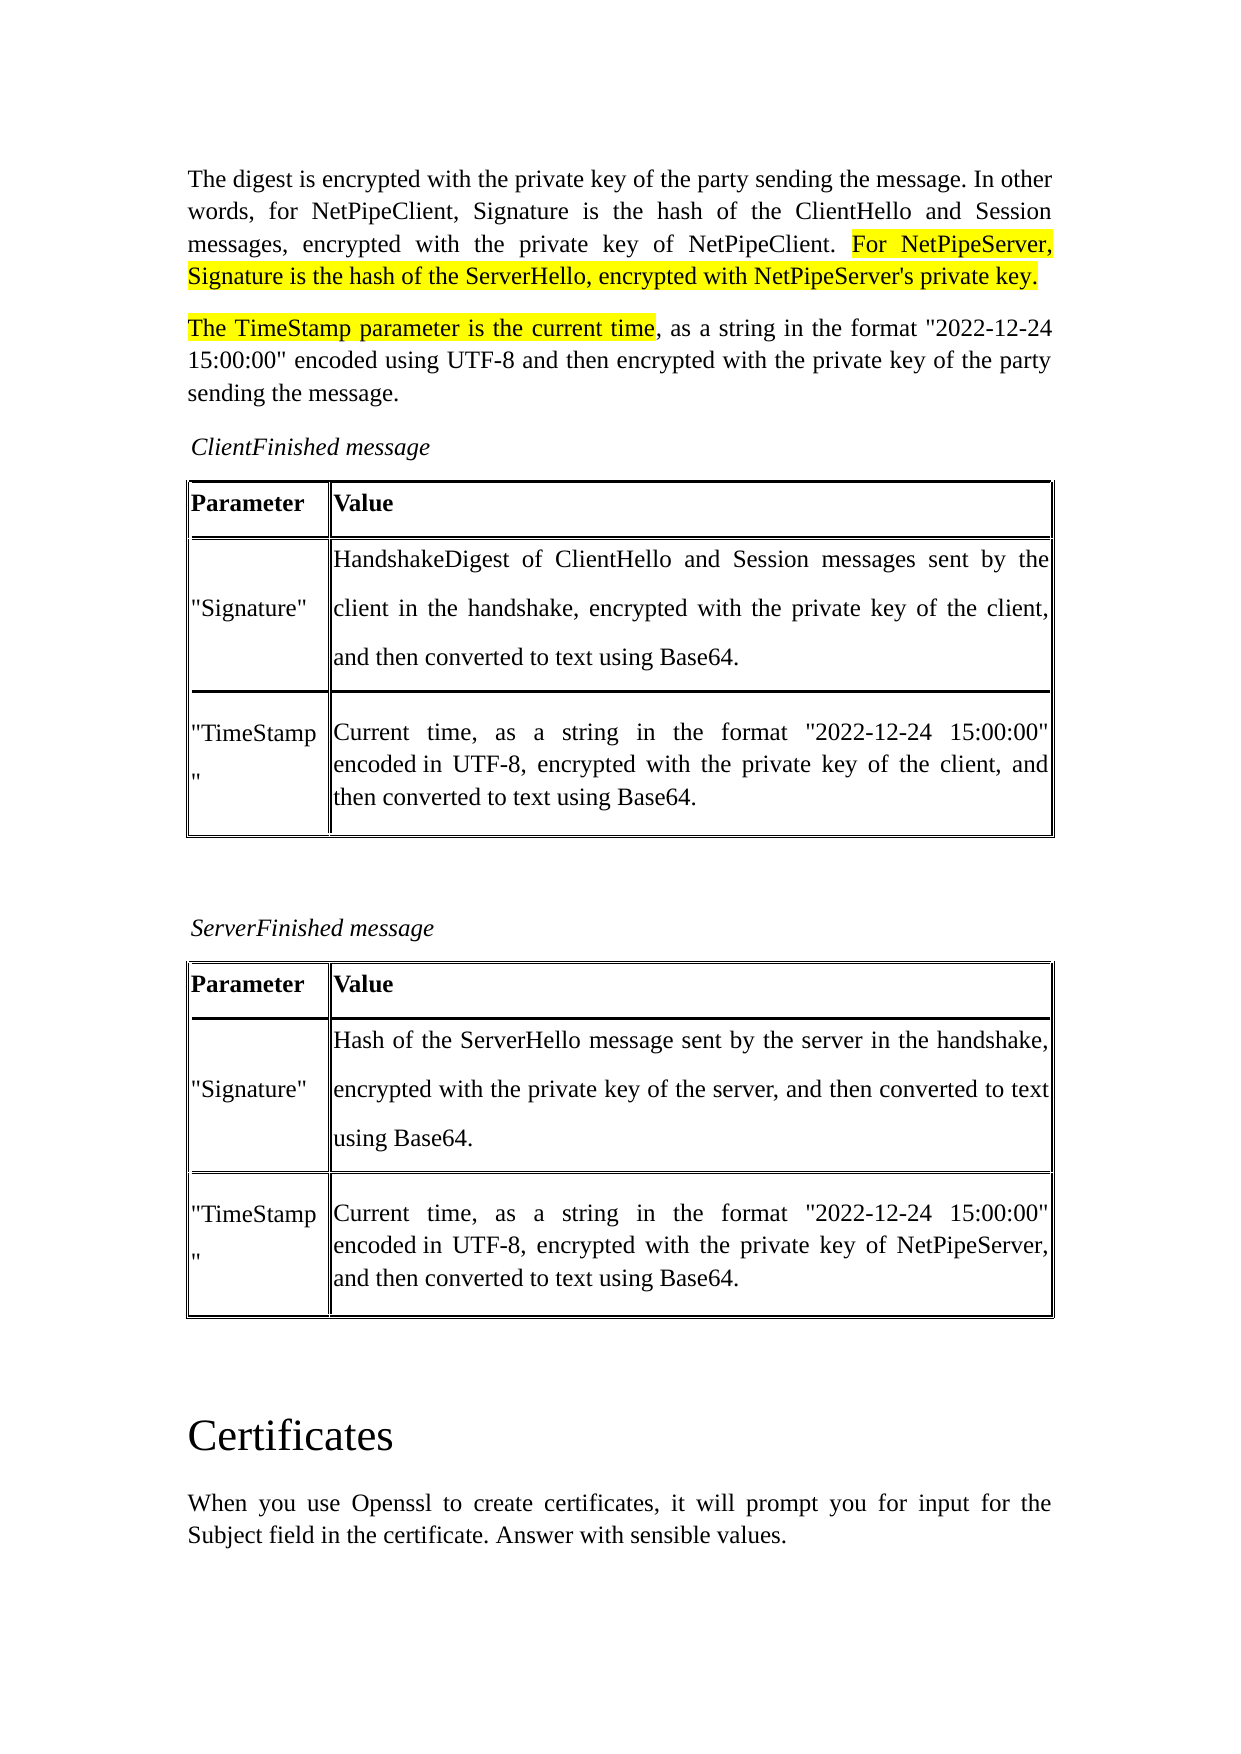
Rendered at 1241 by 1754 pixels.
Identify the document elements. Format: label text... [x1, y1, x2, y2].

table_cell "TimeStamp" [189, 690, 330, 834]
table_cell Value [332, 480, 1053, 536]
table_cell Hash of the ServerHello message sent by the server in the handshake, encrypted with the private key of the server, and then converted to text using Base64. [332, 1017, 1051, 1171]
table_cell Current time, as a string in the format "2022-12-24 15:00:00" encoded in UTF-8, encrypted with the private key of the client, and then converted to text using Base64. [330, 690, 1051, 834]
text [187, 162, 1053, 292]
table_cell "Signature" [189, 536, 328, 690]
table_cell "Signature" [189, 1017, 328, 1171]
table_cell Value [330, 961, 1053, 1017]
table_cell "TimeStamp" [188, 1171, 330, 1315]
table_cell Current time, as a string in the format "2022-12-24 15:00:00" encoded in UTF-8, encrypted with the private key of NetPipeServer, and then converted to text using Base64. [330, 1171, 1053, 1315]
table_cell Parameter [188, 961, 330, 1017]
table_header ServerFinished message [188, 908, 1053, 961]
text When you use Openssl to create certificates, it will prompt you for input for the Subject field in the certificate. Answer with sensible values. [187, 1486, 1053, 1551]
table_header ClientFinished message [188, 427, 1053, 480]
table_cell Parameter [188, 480, 328, 536]
text The TimeStamp parameter is the current time, as a string in the format "2022-12-24 15:00:00" encoded using UTF-8 and then encrypted with the private key of the party sending the message. [187, 311, 1053, 408]
text Certificates [187, 1337, 1053, 1467]
table_cell HandshakeDigest of ClientHello and Session messages sent by the client in the handshake, encrypted with the private key of the client, and then converted to text using Base64. [332, 536, 1052, 690]
